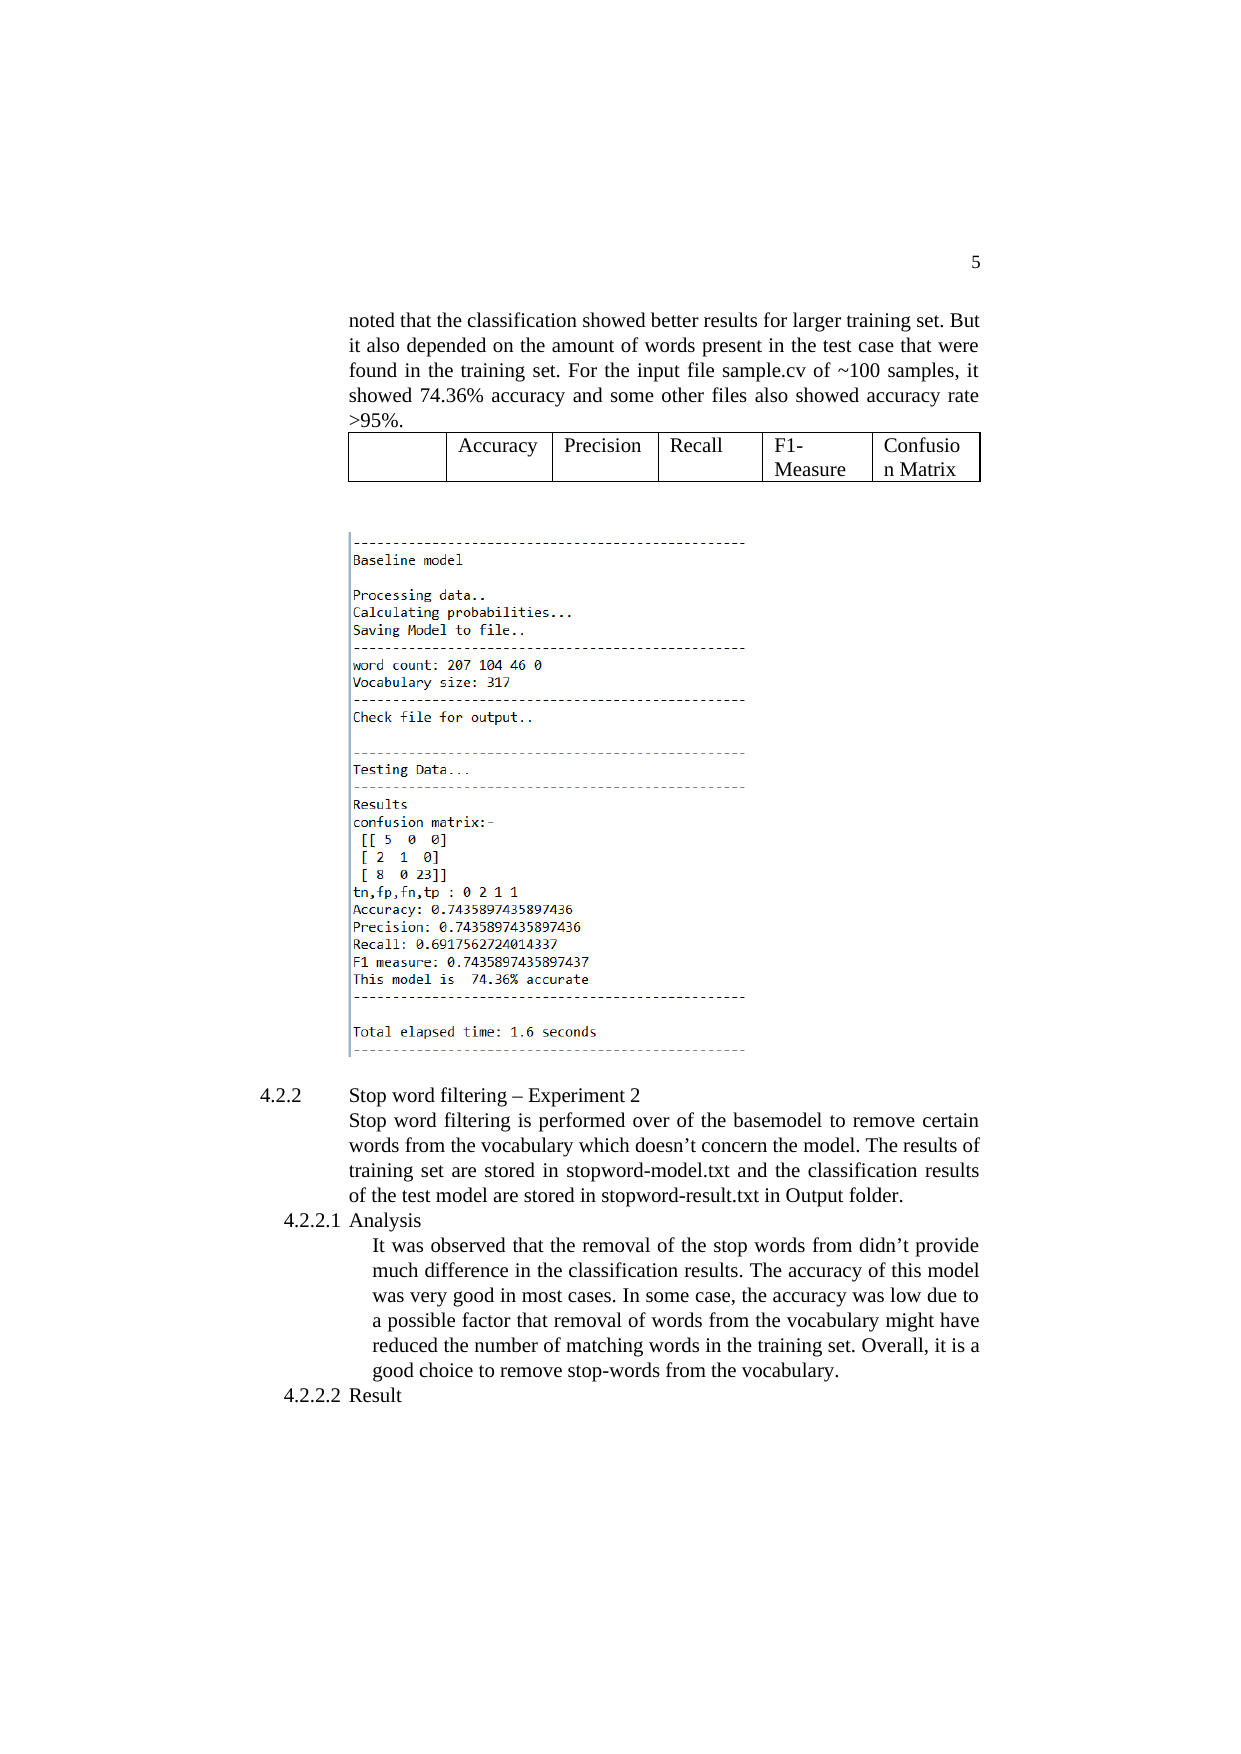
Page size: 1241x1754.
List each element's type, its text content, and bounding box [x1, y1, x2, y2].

table_header Recall [659, 433, 762, 481]
list Analysis [283, 1207, 980, 1232]
picture [348, 532, 745, 1057]
table_header Precision [553, 433, 658, 481]
table_header [349, 433, 446, 481]
table_header Accuracy [447, 433, 552, 481]
list Stop word filtering – Experiment 2 [260, 1082, 980, 1107]
list It was observed that the removal of the stop words from didn’t provide much difference in the classification results. The accuracy of this model was very good in most cases. In some case, the accuracy was low due to a possible factor that removal of words from the vocabulary might have reduced the number of matching words in the training set. Overall, it is a good choice to remove stop-words from the vocabulary. [372, 1232, 980, 1382]
table_header F1-Measure [763, 433, 872, 481]
table_header Confusion Matrix [873, 433, 979, 481]
list Result [283, 1382, 980, 1407]
list Stop word filtering is performed over of the basemodel to remove certain words from the vocabulary which doesn’t concern the model. The results of training set are stored in stopword-model.txt and the classification results of the test model are stored in stopword-result.txt in Output folder. [348, 1107, 980, 1207]
